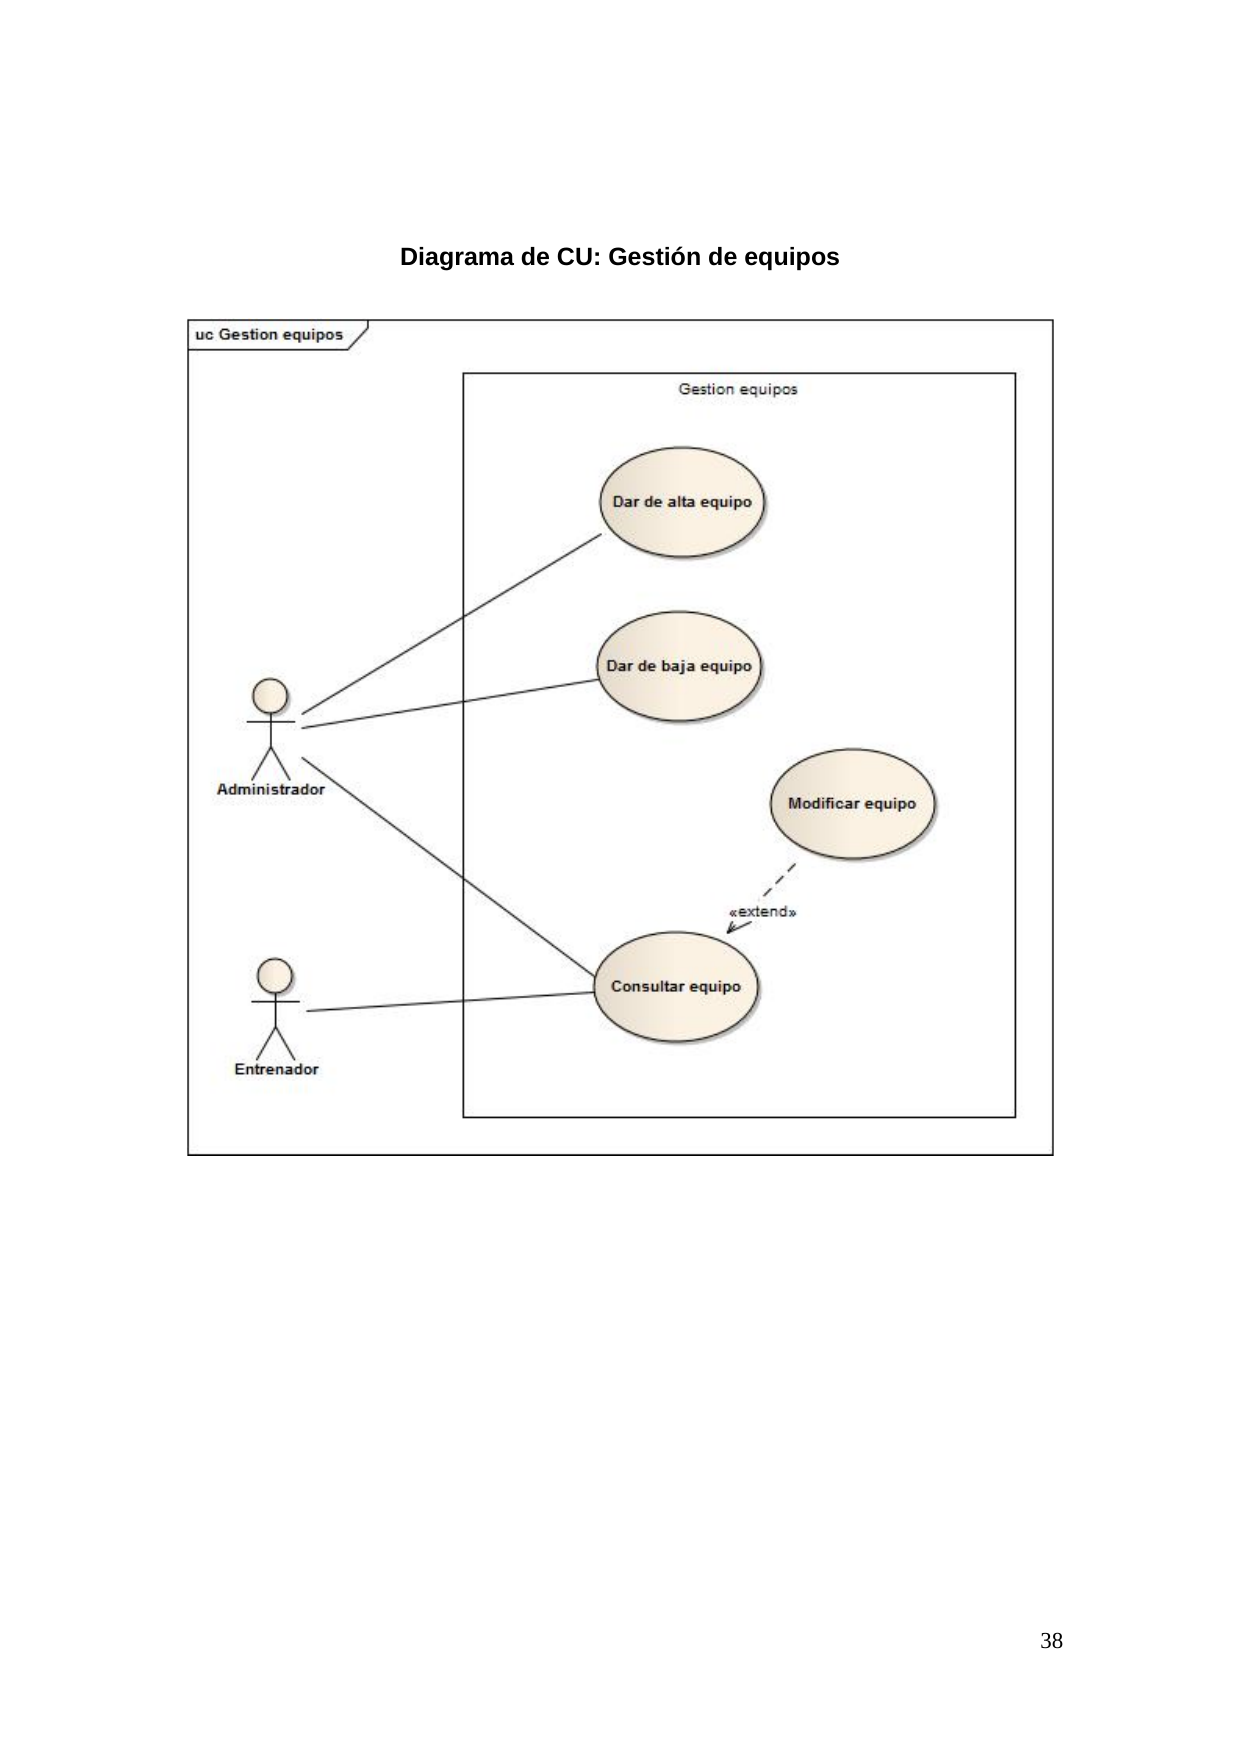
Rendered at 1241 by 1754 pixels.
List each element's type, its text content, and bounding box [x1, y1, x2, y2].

picture [186, 318, 1054, 1156]
subtitle Diagrama de CU: Gestión de equipos [177, 242, 1063, 271]
